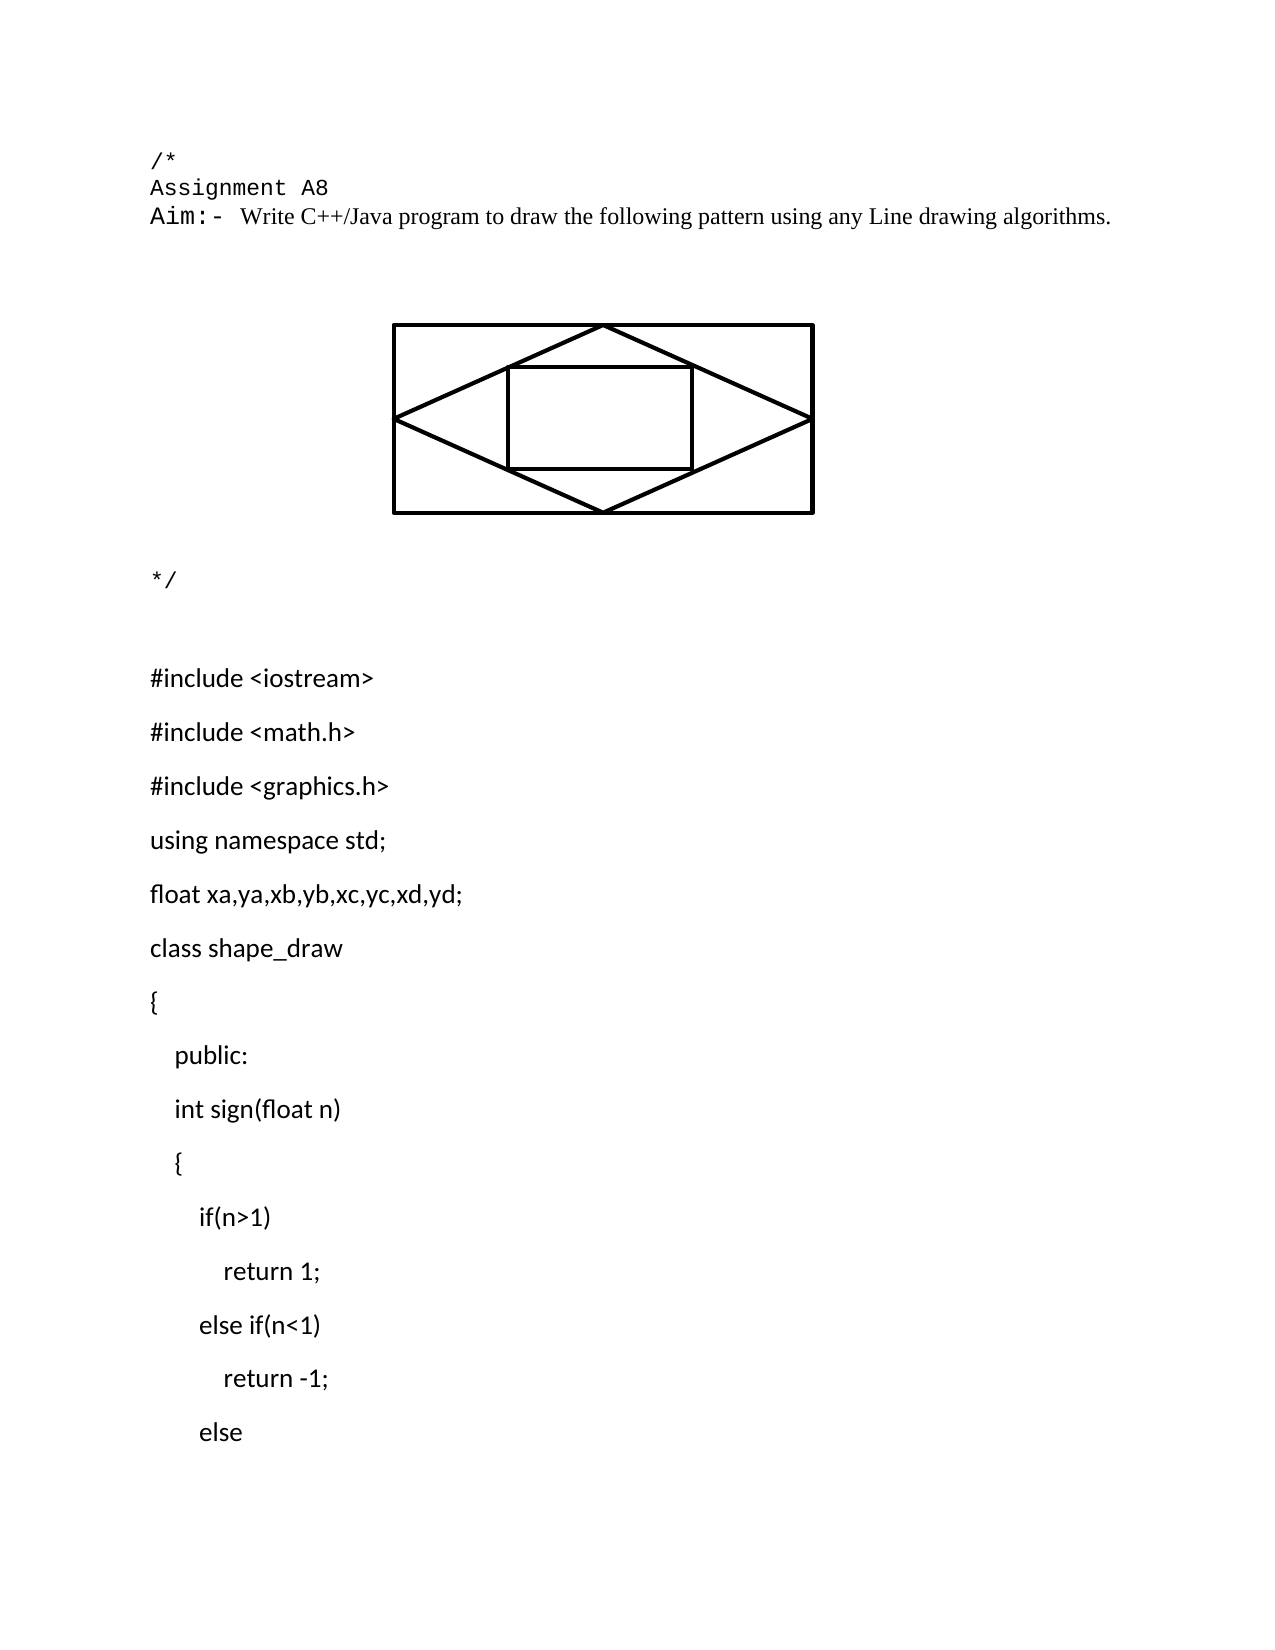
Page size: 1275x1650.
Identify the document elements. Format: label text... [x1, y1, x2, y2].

text #include <math.h> [150, 715, 1125, 748]
text Aim:- Write C++/Java program to draw the following pattern using any Line drawing algorithms. [150, 202, 1125, 232]
text /* [150, 150, 1125, 176]
text #include <graphics.h> [150, 769, 1125, 802]
text { [150, 1146, 1125, 1179]
text */ [150, 569, 1125, 595]
text public: [150, 1038, 1125, 1072]
text Assignment A8 [150, 176, 1125, 202]
text return -1; [150, 1362, 1125, 1395]
text class shape_draw [150, 931, 1125, 964]
text else if(n<1) [150, 1308, 1125, 1341]
text using namespace std; [150, 823, 1125, 856]
text int sign(float n) [150, 1092, 1125, 1125]
text { [150, 985, 1125, 1018]
text #include <iostream> [150, 662, 1125, 694]
text if(n>1) [150, 1200, 1125, 1233]
text return 1; [150, 1254, 1125, 1287]
text float xa,ya,xb,yb,xc,yc,xd,yd; [150, 877, 1125, 910]
text else [150, 1416, 1125, 1448]
